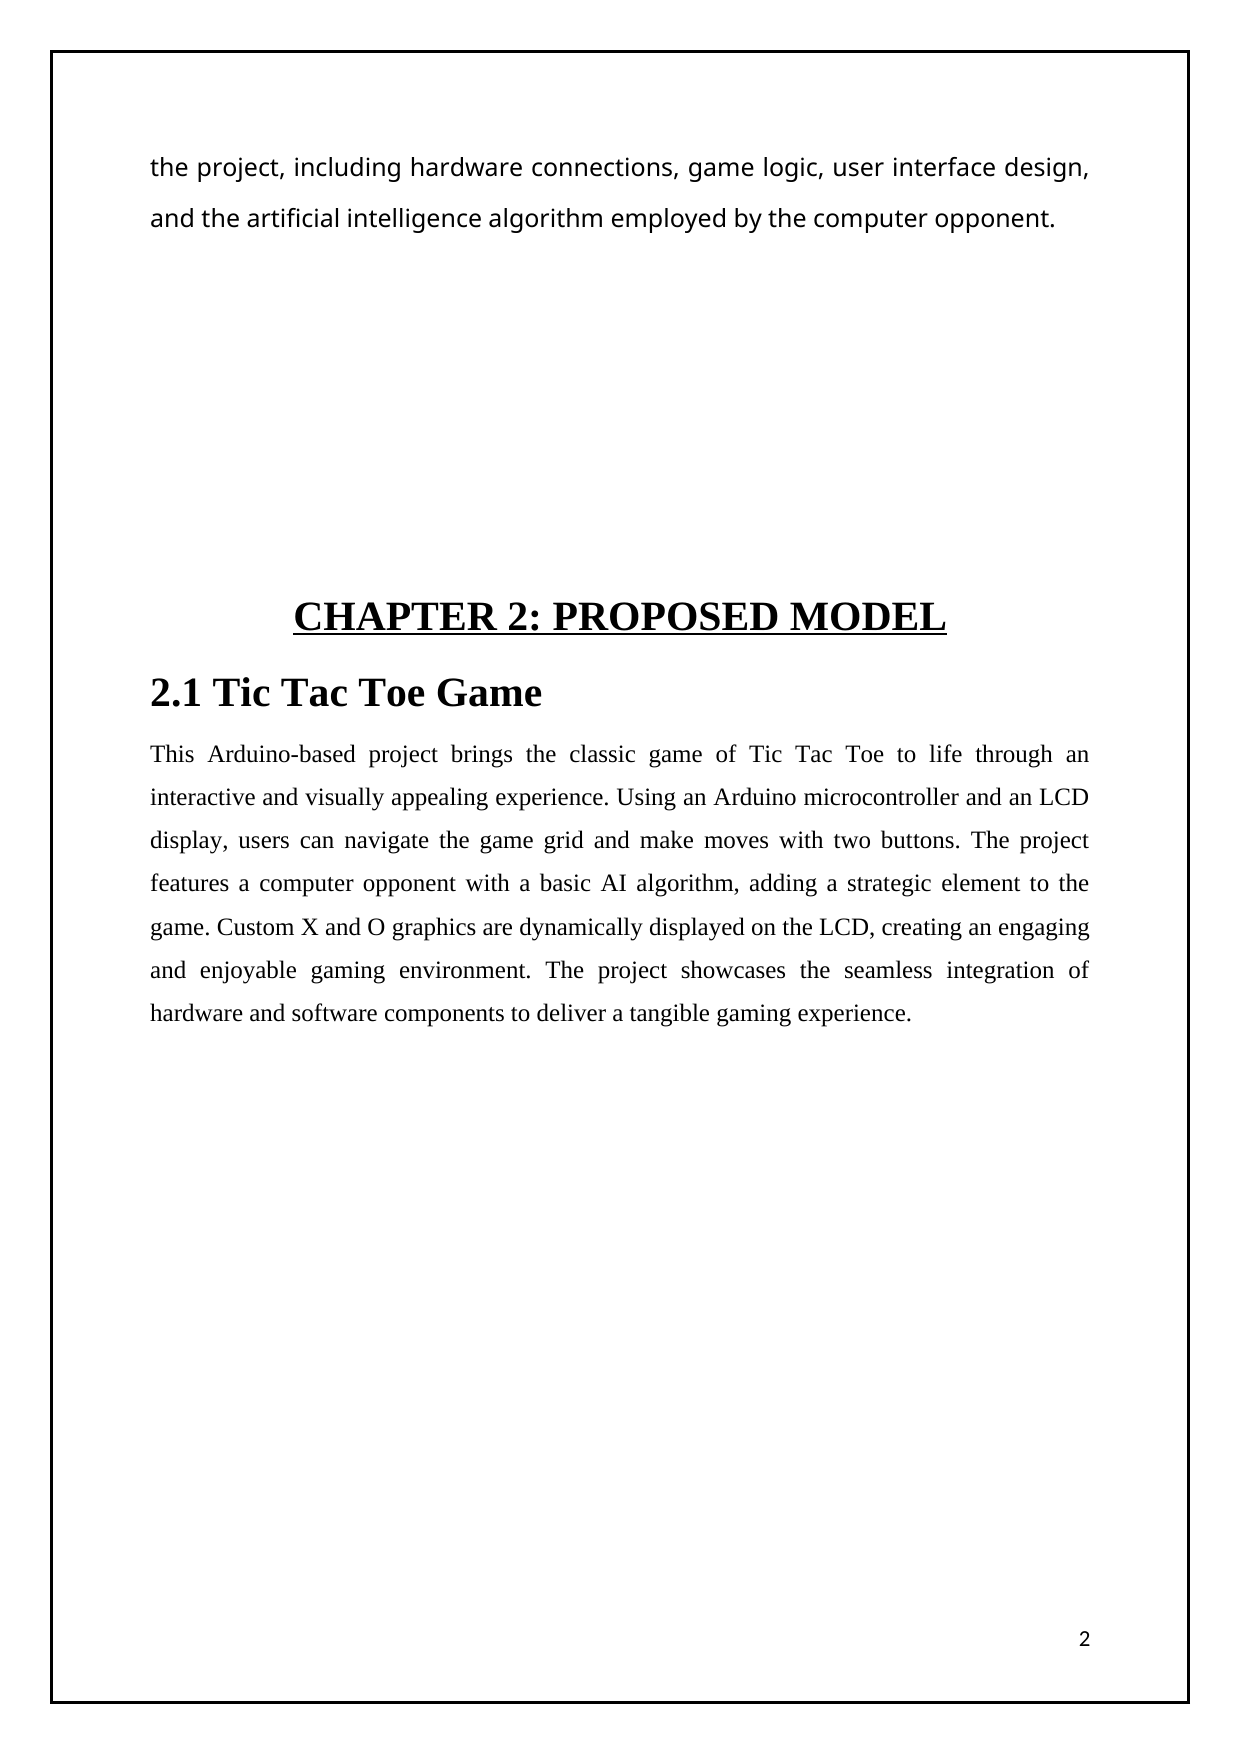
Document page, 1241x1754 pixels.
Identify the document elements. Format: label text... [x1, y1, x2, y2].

text This Arduino-based project brings the classic game of Tic Tac Toe to life through an interactive and visually appealing experience. Using an Arduino microcontroller and an LCD display, users can navigate the game grid and make moves with two buttons. The project features a computer opponent with a basic AI algorithm, adding a strategic element to the game. Custom X and O graphics are dynamically displayed on the LCD, creating an engaging and enjoyable gaming environment. The project showcases the seamless integration of hardware and software components to deliver a tangible gaming experience. [150, 739, 1090, 1027]
subtitle CHAPTER 2: PROPOSED MODEL [150, 591, 1090, 639]
subtitle 2.1 Tic Tac Toe Game [150, 667, 1090, 715]
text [150, 150, 1090, 235]
